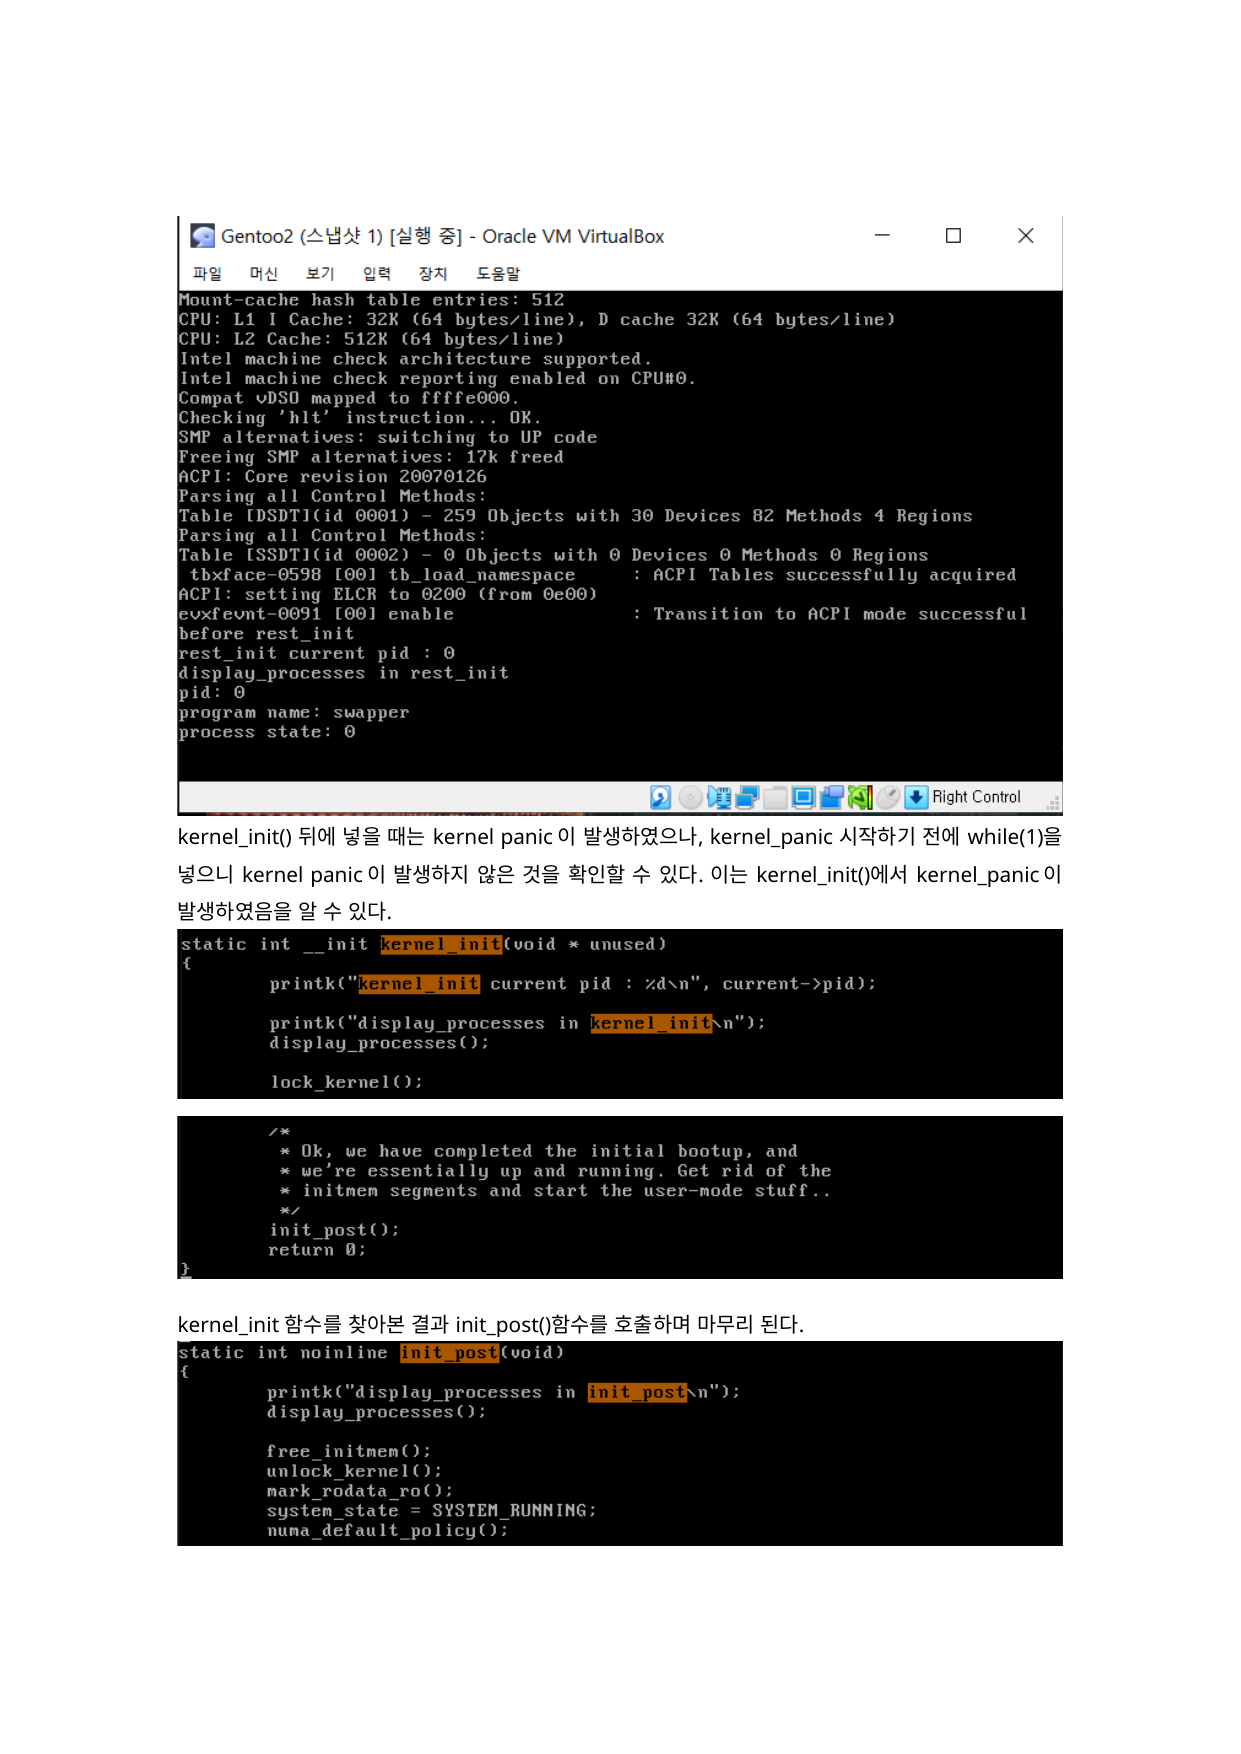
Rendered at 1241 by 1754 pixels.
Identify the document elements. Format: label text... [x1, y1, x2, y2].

picture [177, 929, 1063, 1099]
picture [177, 1341, 1063, 1546]
picture [177, 1116, 1063, 1279]
text kernel_init() 뒤에 넣을 때는 kernel panic이 발생하였으나, kernel_panic 시작하기 전에 while(1)을 넣으니 kernel panic이 발생하지 않은 것을 확인할 수 있다. 이는 kernel_init()에서 kernel_panic이 발생하였음을 알 수 있다. [177, 816, 1063, 929]
picture [177, 216, 1063, 816]
text kernel_init 함수를 찾아본 결과 init_post()함수를 호출하며 마무리 된다. [177, 1304, 1063, 1341]
